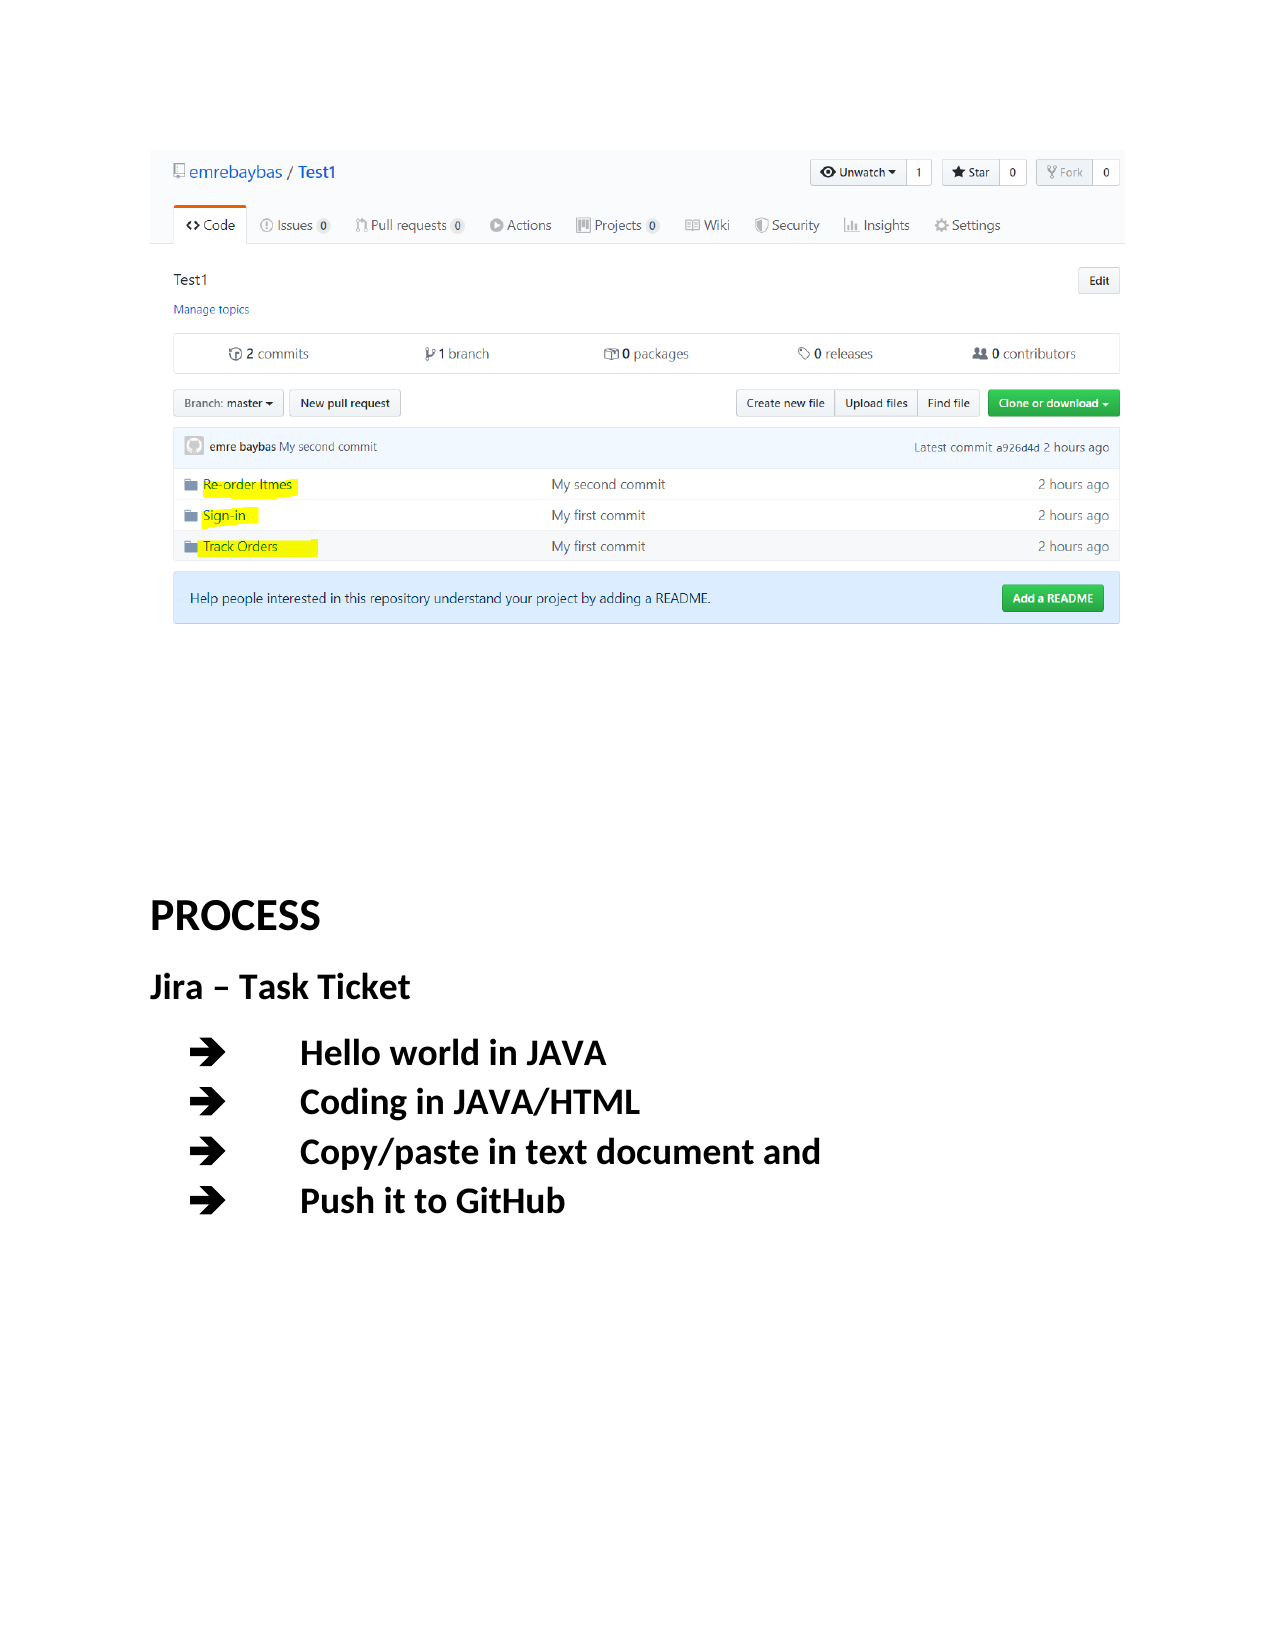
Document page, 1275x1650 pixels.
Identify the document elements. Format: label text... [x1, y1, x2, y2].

list Hello world in JAVA [187, 1029, 1125, 1075]
text Jira – Task Ticket [150, 963, 1125, 1008]
list Push it to GitHub [187, 1177, 1125, 1223]
text PROCESS [150, 886, 1125, 942]
picture [150, 150, 1125, 633]
list Copy/paste in text document and [187, 1128, 1125, 1174]
list Coding in JAVA/HTML [187, 1078, 1125, 1124]
